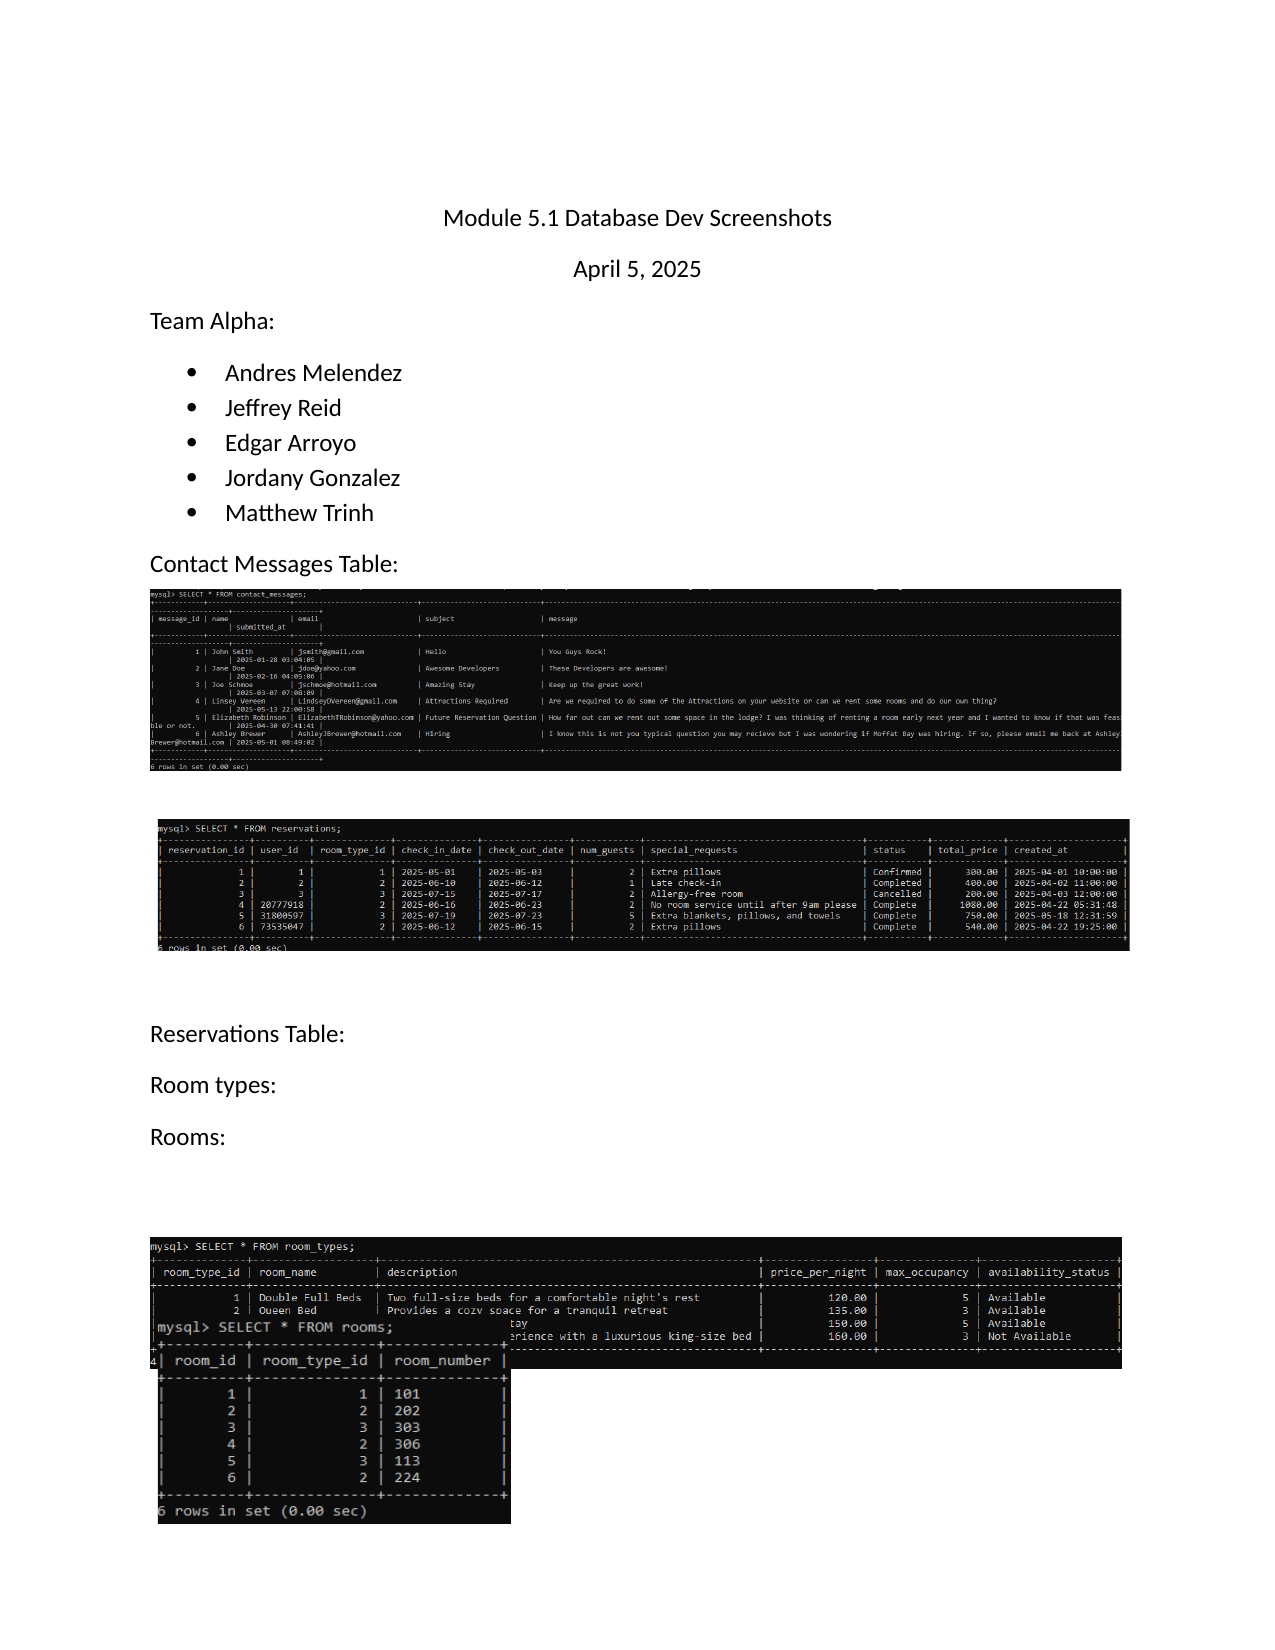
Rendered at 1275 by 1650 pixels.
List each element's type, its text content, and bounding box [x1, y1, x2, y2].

picture [157, 819, 1129, 951]
text Room types: [150, 1069, 1125, 1100]
text Contact Messages Table: [150, 548, 1125, 579]
list Edgar Arroyo [187, 427, 1125, 457]
list Jeffrey Reid [187, 392, 1125, 422]
picture [150, 1237, 1122, 1524]
text Team Alpha: [150, 305, 1125, 336]
picture [150, 589, 1122, 771]
text Rooms: [150, 1121, 1125, 1152]
list Andres Melendez [187, 357, 1125, 387]
list Jordany Gonzalez [187, 462, 1125, 492]
list Matthew Trinh [187, 497, 1125, 527]
text April 5, 2025 [150, 253, 1125, 284]
text Module 5.1 Database Dev Screenshots [150, 202, 1125, 232]
